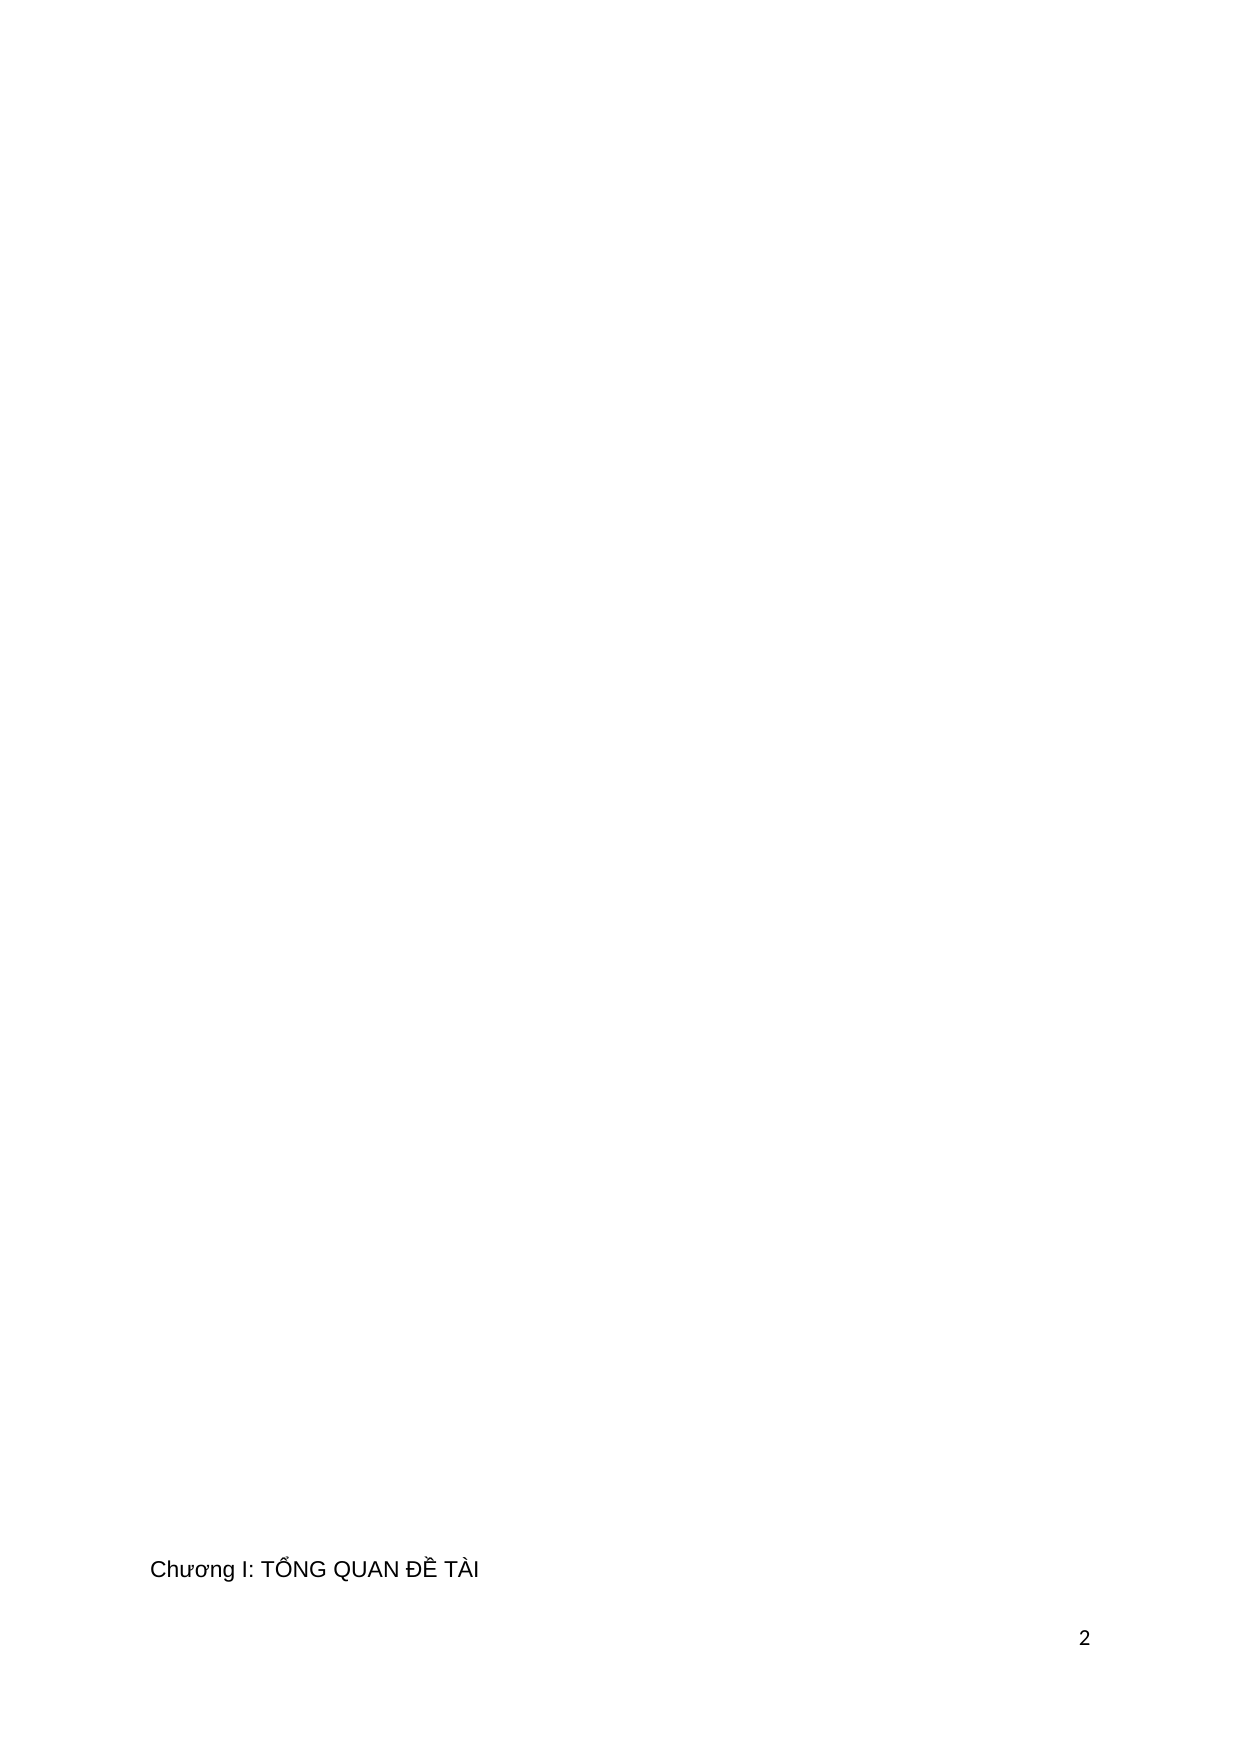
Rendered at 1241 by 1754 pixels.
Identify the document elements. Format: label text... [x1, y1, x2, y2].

text Chương I: TỔNG QUAN ĐỀ TÀI [150, 1556, 1090, 1583]
